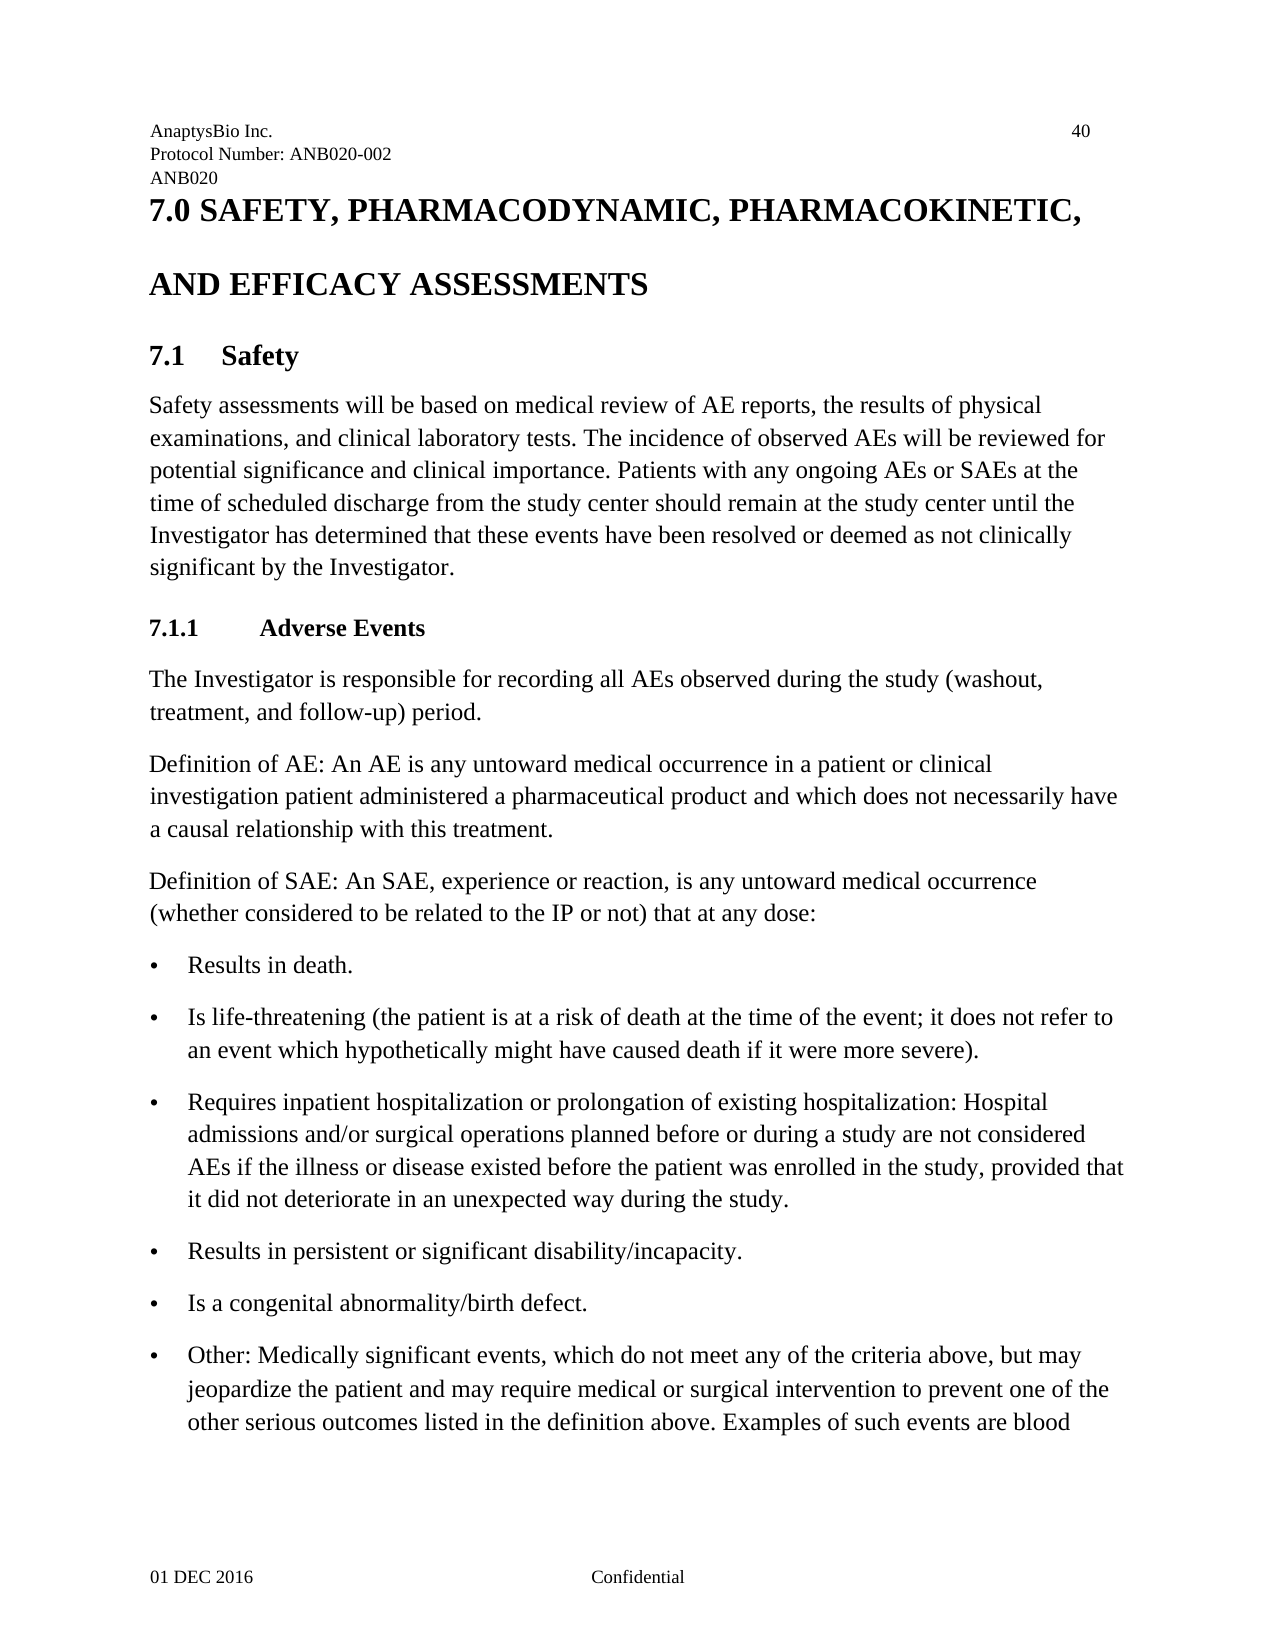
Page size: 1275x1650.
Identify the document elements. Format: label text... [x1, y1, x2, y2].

list Is life-threatening (the patient is at a risk of death at the time of the event; it does not refer to an event which hypothetically might have caused death if it were more severe). [150, 1002, 1125, 1063]
list Results in death. [150, 950, 1125, 979]
list Is a congenital abnormality/birth defect. [150, 1288, 1125, 1317]
subtitle 7.1 Safety [148, 338, 1132, 372]
text Safety assessments will be based on medical review of AE reports, the results of physical examinations, and clinical laboratory tests. The incidence of observed AEs will be reviewed for potential significance and clinical importance. Patients with any ongoing AEs or SAEs at the time of scheduled discharge from the study center should remain at the study center until the Investigator has determined that these events have been resolved or deemed as not clinically significant by the Investigator. [148, 390, 1125, 581]
list Results in persistent or significant disability/incapacity. [150, 1236, 1125, 1265]
text Definition of SAE: An SAE, experience or reaction, is any untoward medical occurrence (whether considered to be related to the IP or not) that at any dose: [148, 866, 1125, 927]
text The Investigator is responsible for recording all AEs observed during the study (washout, treatment, and follow-up) period. [148, 664, 1125, 726]
text Definition of AE: An AE is any untoward medical occurrence in a patient or clinical investigation patient administered a pharmaceutical product and which does not necessarily have a causal relationship with this treatment. [148, 749, 1125, 842]
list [150, 1340, 1125, 1436]
subtitle 7.1.1 Adverse Events [148, 613, 1132, 642]
subtitle 7.0 SAFETY, PHARMACODYNAMIC, PHARMACOKINETIC, [148, 190, 1132, 229]
subtitle AND EFFICACY ASSESSMENTS [148, 264, 1132, 303]
list Requires inpatient hospitalization or prolongation of existing hospitalization: Hospital admissions and/or surgical operations planned before or during a study are not considered AEs if the illness or disease existed before the patient was enrolled in the study, provided that it did not deteriorate in an unexpected way during the study. [150, 1087, 1125, 1213]
